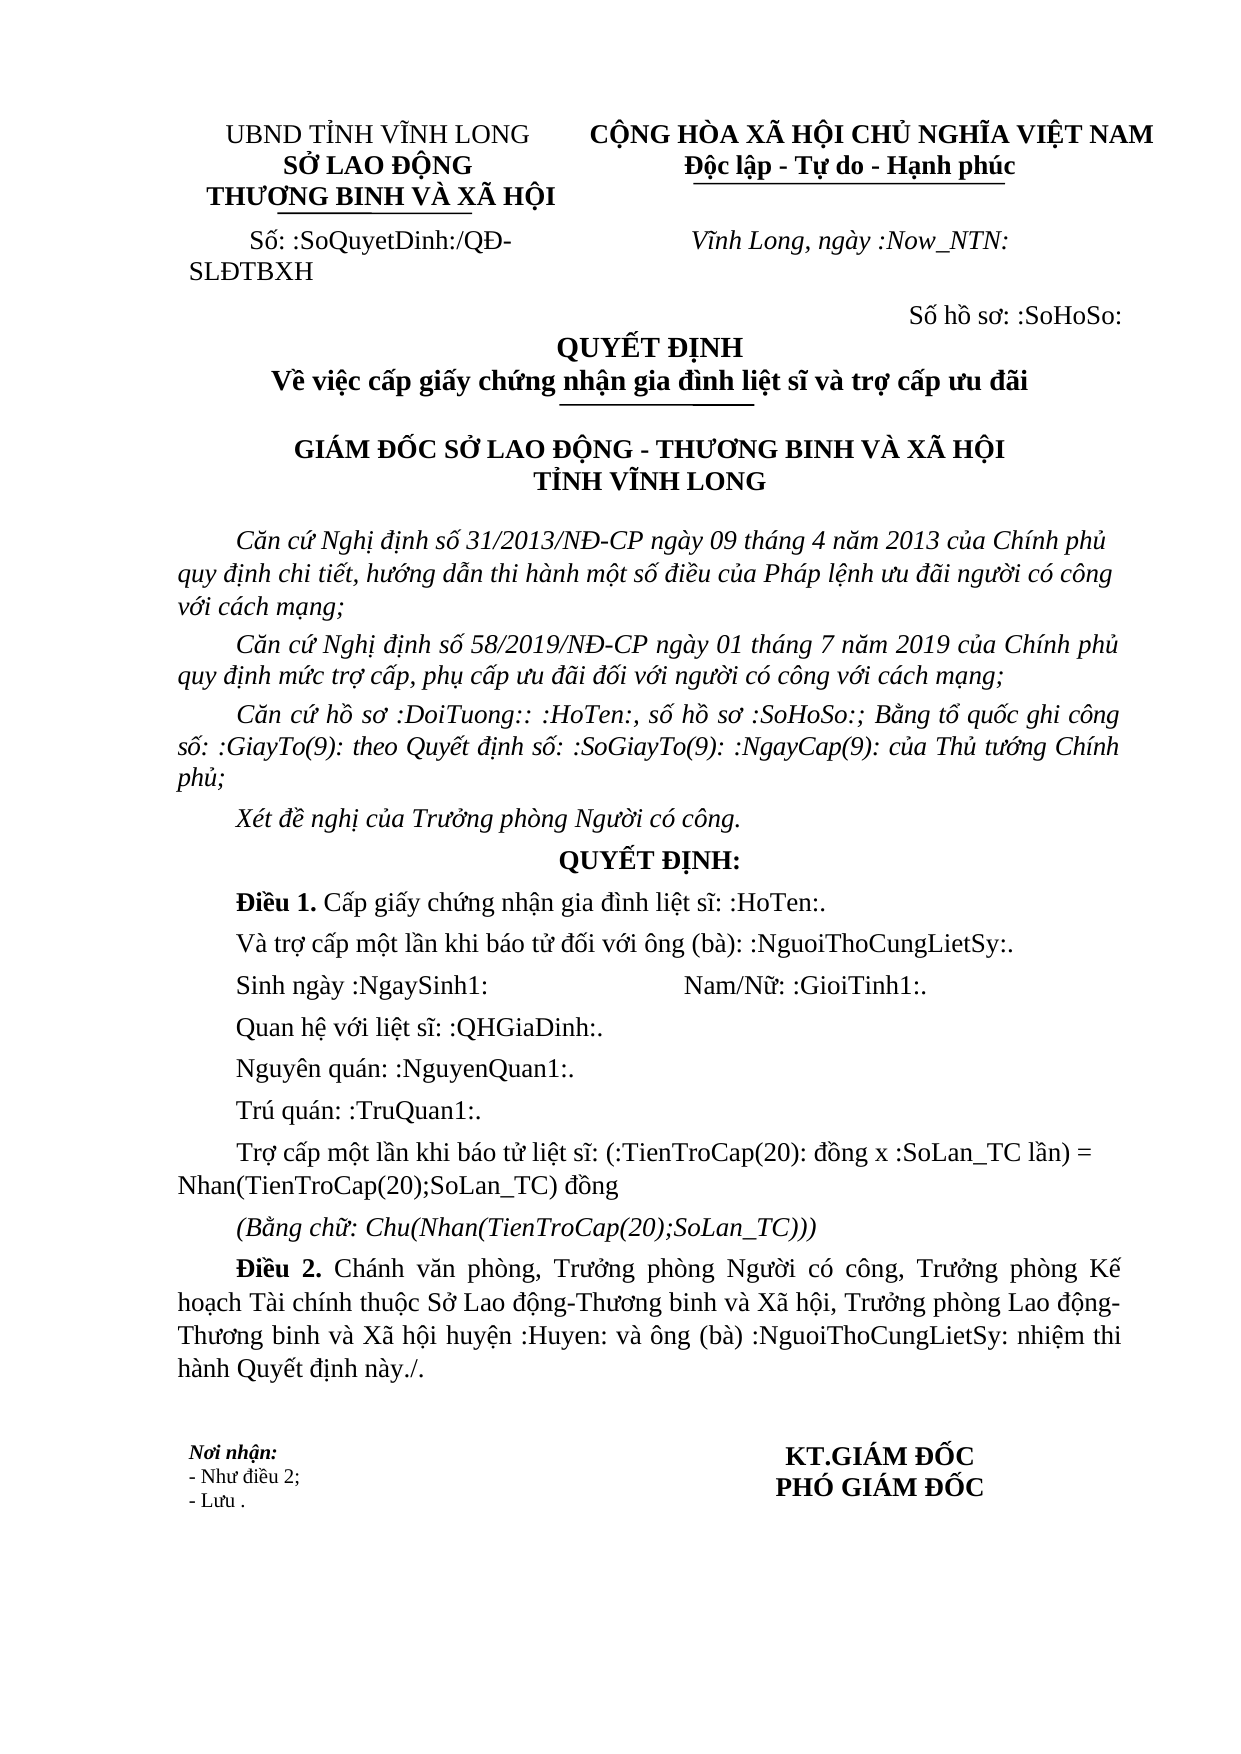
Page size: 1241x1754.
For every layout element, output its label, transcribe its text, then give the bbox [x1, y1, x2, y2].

text GIÁM ĐỐC SỞ LAO ĐỘNG - THƯƠNG BINH VÀ XÃ HỘI [177, 434, 1122, 465]
text Trú quán: :TruQuan1:. [177, 1092, 1122, 1125]
text Nguyên quán: :NguyenQuan1:. [177, 1050, 1122, 1083]
text Số hồ sơ: :SoHoSo: [177, 299, 1122, 330]
text TỈNH VĨNH LONG [177, 465, 1122, 496]
table_cell Vĩnh Long, ngày :Now_NTN: [578, 212, 1182, 286]
table_cell Số: :SoQuyetDinh:/QĐ-SLĐTBXH [177, 212, 578, 286]
table_header KT.GIÁM ĐỐC PHÓ GIÁM ĐỐC [638, 1427, 1122, 1512]
table_header CỘNG HÒA XÃ HỘI CHỦ NGHĨA VIỆT Độc lập - Tự do - Hạnh phúc [578, 118, 1182, 212]
text Sinh ngày :NgaySinh1: Nam/Nữ: :GioiTinh1:. [177, 967, 1122, 1000]
text (Bằng chữ: Chu(Nhan(TienTroCap(20);SoLan_TC))) [177, 1208, 1122, 1242]
text Về việc cấp giấy chứng nhận gia đình liệt sĩ và trợ cấp ưu đãi [177, 363, 1122, 397]
text Điều 1. Cấp giấy chứng nhận gia đình liệt sĩ: :HoTen:. [236, 883, 1122, 917]
text Căn cứ Nghị định số 58/2019/NĐ-CP ngày 01 tháng 7 năm 2019 của Chính phủ quy định mức trợ cấp, phụ cấp ưu đãi đối với người có công với cách mạng; [177, 628, 1122, 690]
text Căn cứ Nghị định số 31/2013/NĐ-CP ngày 09 tháng 4 năm 2013 của Chính phủ quy định chi tiết, hướng dẫn thi hành một số điều của Pháp lệnh ưu đãi người có công với cách mạng; [177, 522, 1122, 622]
text Quan hệ với liệt sĩ: :QHGiaDinh:. [177, 1008, 1122, 1042]
text Trợ cấp một lần khi báo tử liệt sĩ: (:TienTroCap(20): đồng x :SoLan_TC lần) = Nhan(TienTroCap(20);SoLan_TC) đồng [177, 1133, 1122, 1200]
table_header UBND TỈNH VĨNH LONG SỞ LAO ĐỘNG THƯƠNG BINH VÀ XÃ HỘI [177, 118, 578, 212]
text QUYẾT ĐỊNH: [177, 842, 1122, 875]
text Căn cứ hồ sơ :DoiTuong:: :HoTen:, số hồ sơ :SoHoSo:; Bằng tổ quốc ghi công số: :GiayTo(9): theo Quyết định số: :SoGiayTo(9): :NgayCap(9): của Thủ tướng Chính phủ; [177, 698, 1122, 792]
text Xét đề nghị của Trưởng phòng Người có công. [177, 800, 1122, 833]
text Điều 2. Chánh văn phòng, Trưởng phòng Người có công, Trưởng phòng Kế hoạch Tài chính thuộc Sở Lao động-Thương binh và Xã hội, Trưởng phòng Lao động-Thương binh và Xã hội huyện :Huyen: và ông (bà) :NguoiThoCungLietSy: nhiệm thi hành Quyết định này./. [177, 1250, 1122, 1383]
text Và trợ cấp một lần khi báo tử đối với ông (bà): :NguoiThoCungLietSy:. [236, 925, 1122, 958]
text QUYẾT ĐỊNH [177, 330, 1122, 363]
table_header Nơi nhận: - Như điều 2; - Lưu . [177, 1427, 638, 1512]
